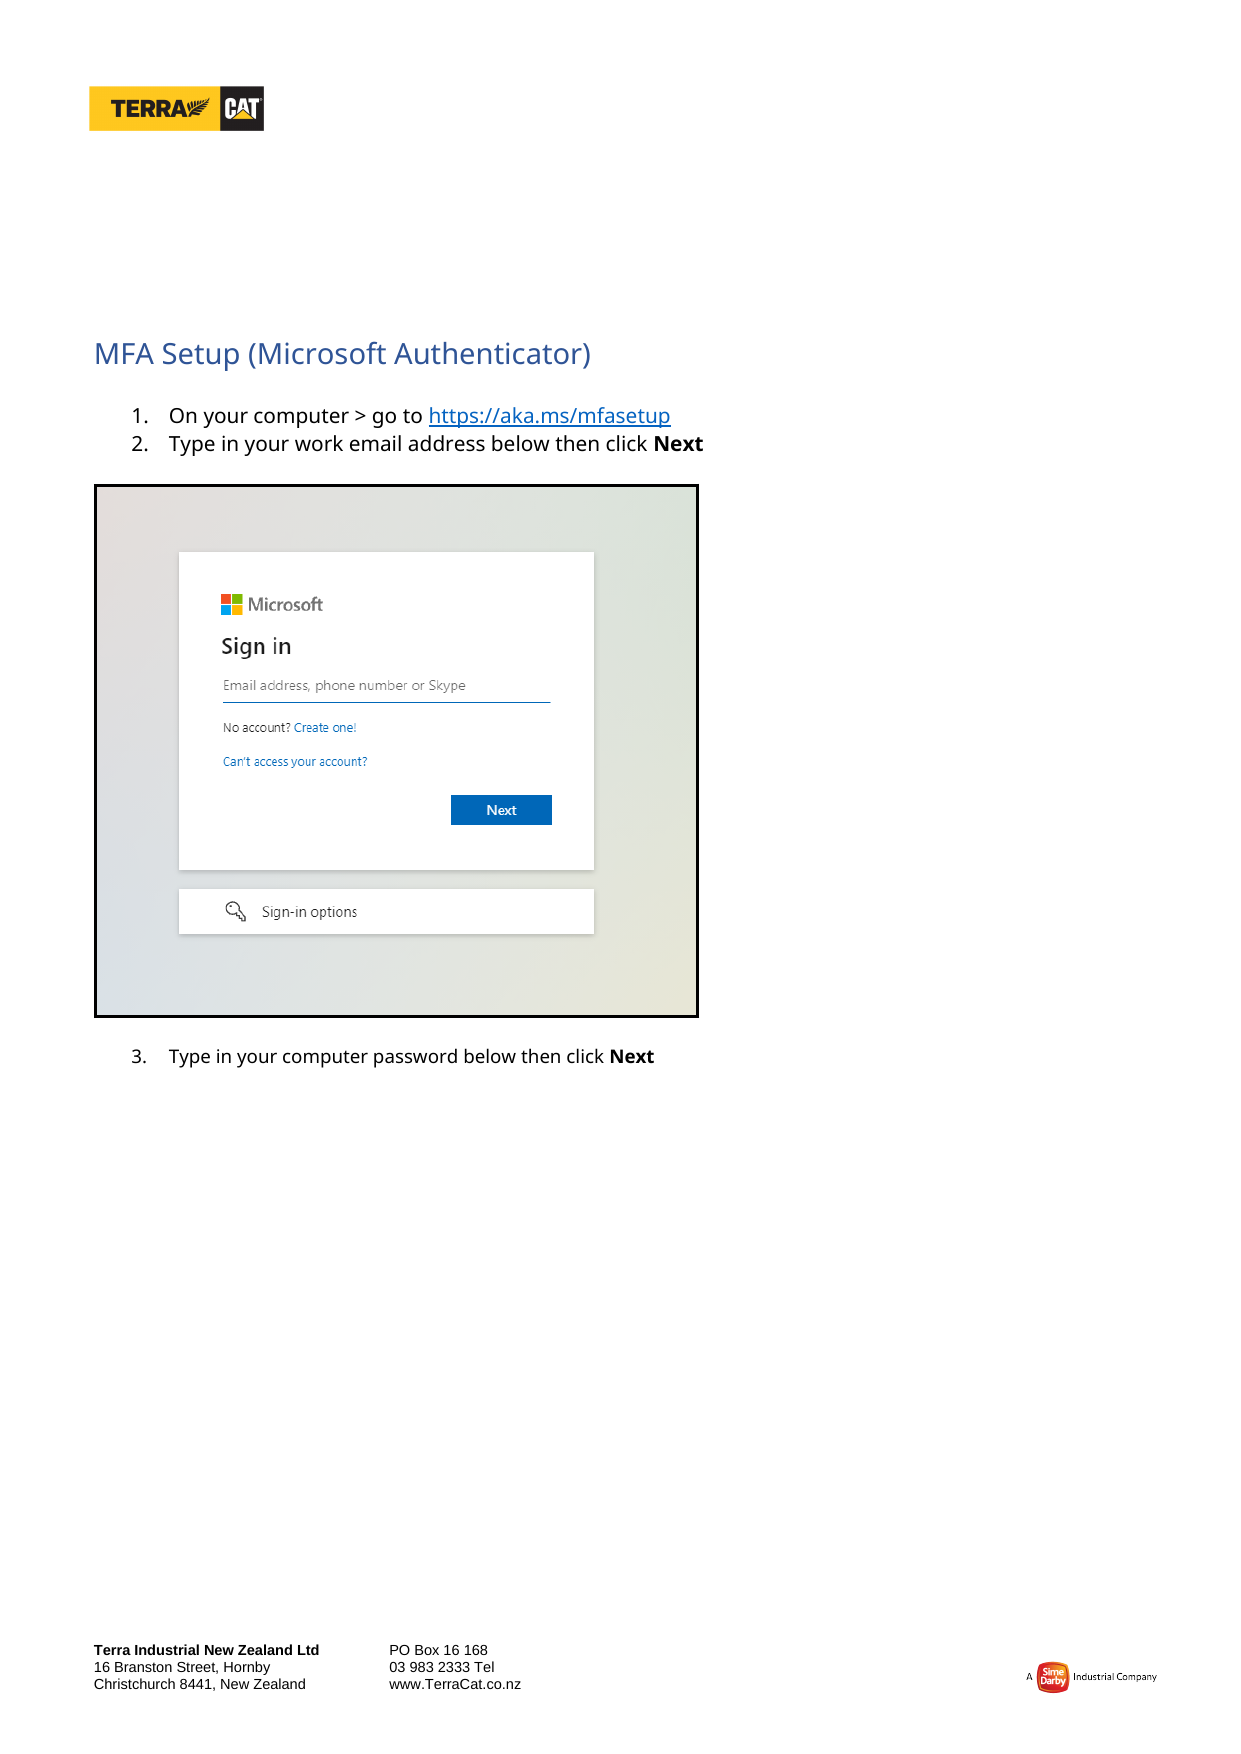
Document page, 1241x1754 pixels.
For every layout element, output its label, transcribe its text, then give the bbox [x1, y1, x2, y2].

picture [97, 487, 696, 1015]
picture [87, 84, 266, 133]
list Type in your computer password below then click Next [131, 1043, 1053, 1069]
subtitle MFA Setup (Microsoft Authenticator) [94, 333, 1053, 373]
list On your computer > go to https://aka.ms/mfasetup [131, 401, 1053, 429]
list Type in your work email address below then click Next [131, 429, 1053, 458]
picture [1025, 1658, 1157, 1695]
